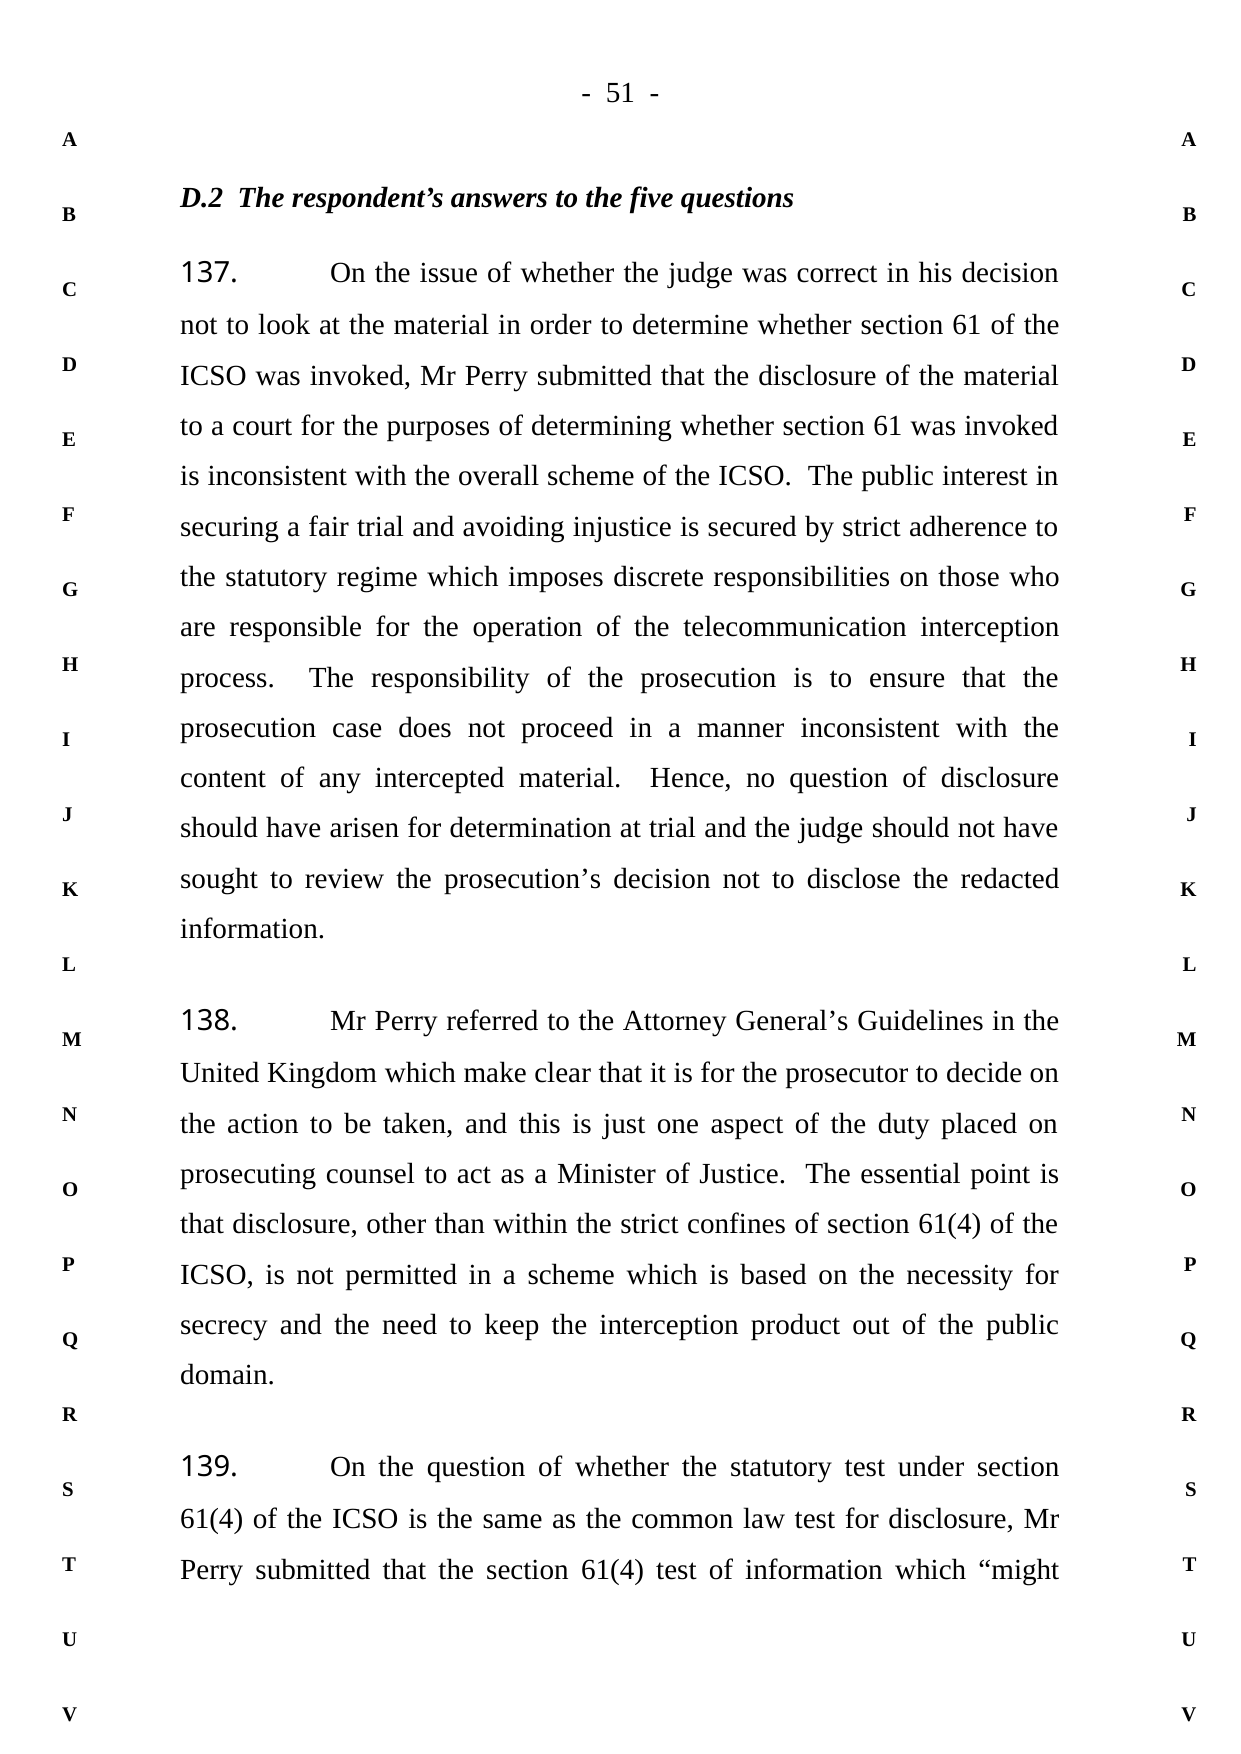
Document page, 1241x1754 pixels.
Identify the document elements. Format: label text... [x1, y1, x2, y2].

text D.2 The respondent’s answers to the five questions [180, 180, 1060, 213]
text Mr Perry referred to the Attorney General’s Guidelines in the United Kingdom which make clear that it is for the prosecutor to decide on the action to be taken, and this is just one aspect of the duty placed on prosecuting counsel to act as a Minister of Justice. The essential point is that disclosure, other than within the strict confines of section 61(4) of the ICSO, is not permitted in a scheme which is based on the necessity for secrecy and the need to keep the interception product out of the public domain. [180, 999, 1060, 1391]
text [180, 1445, 1060, 1586]
text On the issue of whether the judge was correct in his decision not to look at the material in order to determine whether section 61 of the ICSO was invoked, Mr Perry submitted that the disclosure of the material to a court for the purposes of determining whether section 61 was invoked is inconsistent with the overall scheme of the ICSO. The public interest in securing a fair trial and avoiding injustice is secured by strict adherence to the statutory regime which imposes discrete responsibilities on those who are responsible for the operation of the telecommunication interception process. The responsibility of the prosecution is to ensure that the prosecution case does not proceed in a manner inconsistent with the content of any intercepted material. Hence, no question of disclosure should have arisen for determination at trial and the judge should not have sought to review the prosecution’s decision not to disclose the redacted information. [180, 251, 1060, 945]
